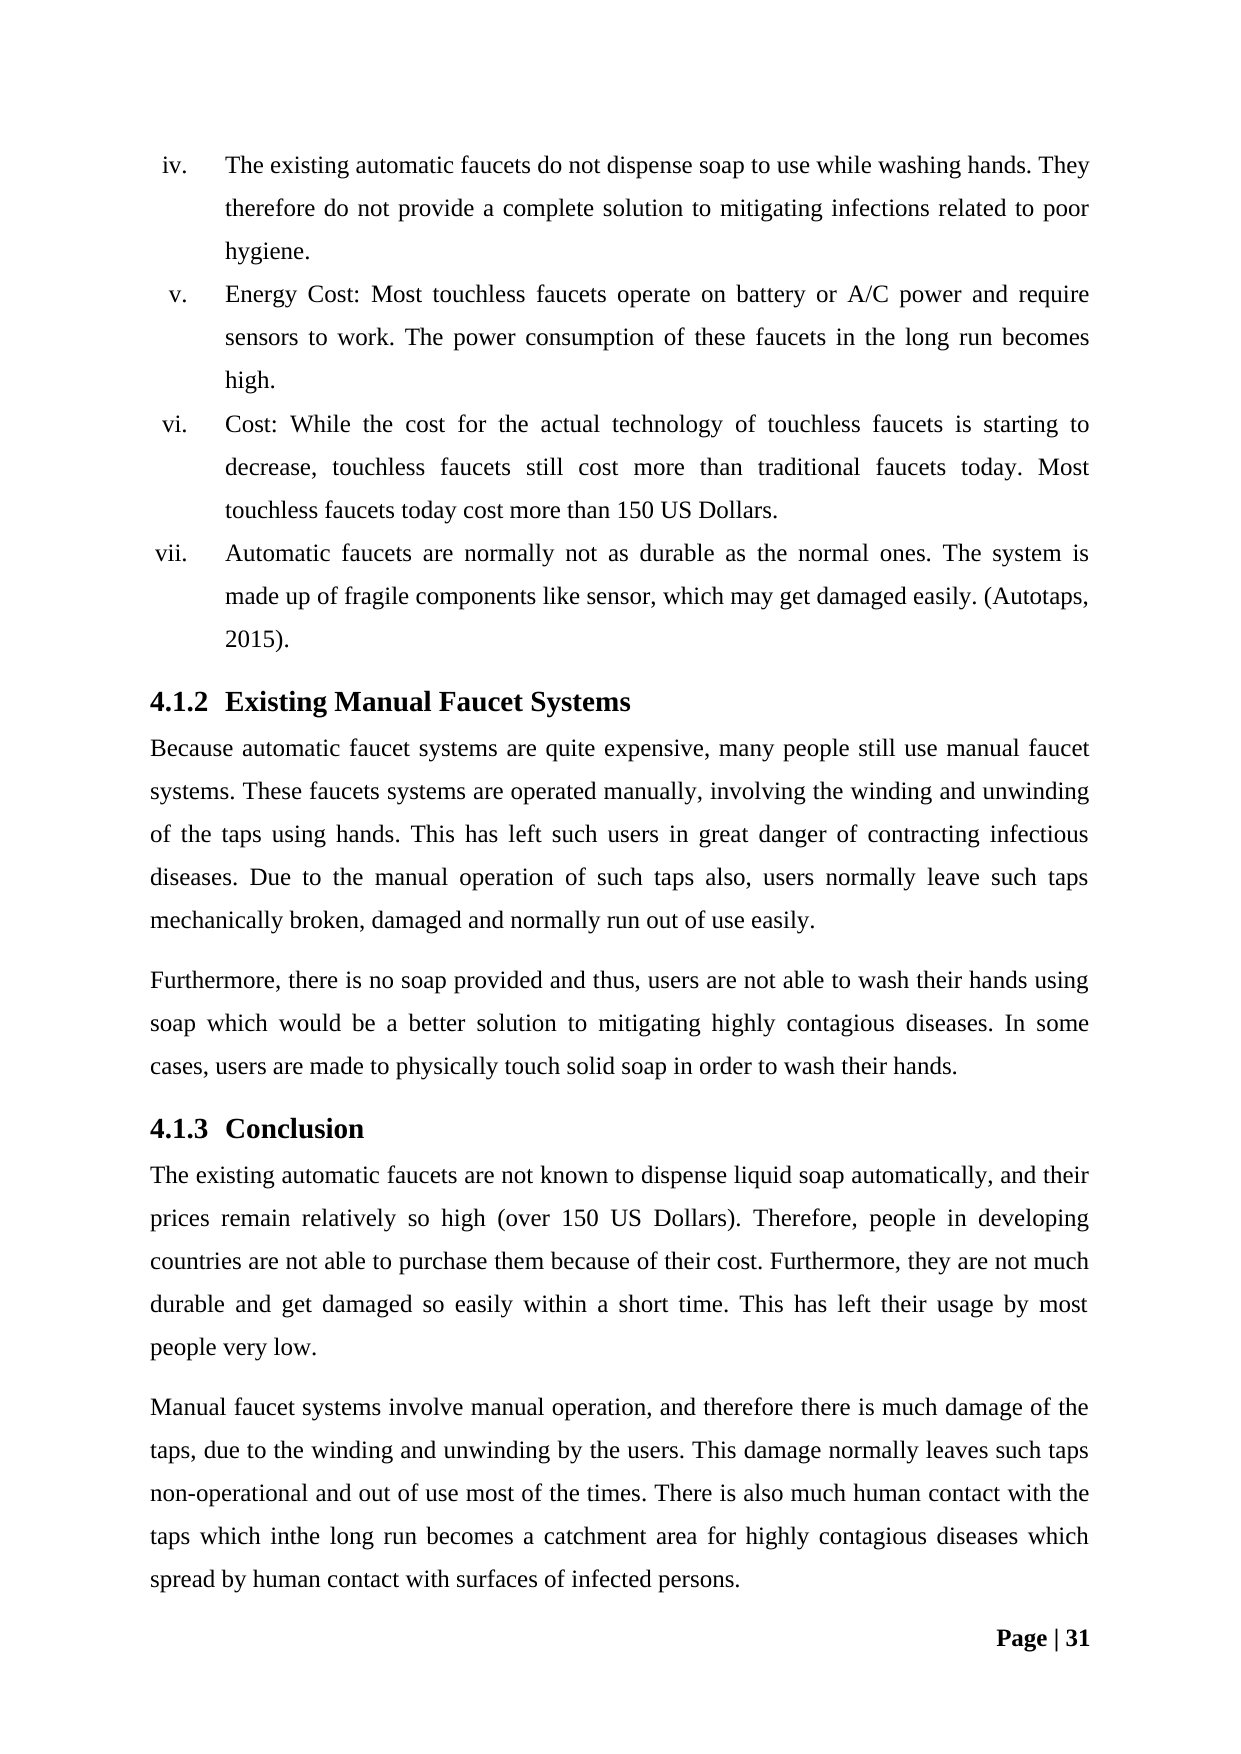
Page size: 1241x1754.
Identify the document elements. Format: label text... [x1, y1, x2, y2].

list Cost: While the cost for the actual technology of touchless faucets is starting to decrease, touchless faucets still cost more than traditional faucets today. Most touchless faucets today cost more than 150 US Dollars. [187, 409, 1090, 524]
list Energy Cost: Most touchless faucets operate on battery or A/C power and require sensors to work. The power consumption of these faucets in the long run becomes high. [187, 279, 1090, 394]
list Automatic faucets are normally not as durable as the normal ones. The system is made up of fragile components like sensor, which may get damaged easily. (Autotaps, 2015). [187, 538, 1090, 653]
text The existing automatic faucets are not known to dispense liquid soap automatically, and their prices remain relatively so high (over 150 US Dollars). Therefore, people in developing countries are not able to purchase them because of their cost. Furthermore, they are not much durable and get damaged so easily within a short time. This has left their usage by most people very low. [150, 1160, 1090, 1361]
text Because automatic faucet systems are quite expensive, many people still use manual faucet systems. These faucets systems are operated manually, involving the winding and unwinding of the taps using hands. This has left such users in great danger of contracting infectious diseases. Due to the manual operation of such taps also, users normally leave such taps mechanically broken, damaged and normally run out of use easily. [150, 733, 1090, 934]
list The existing automatic faucets do not dispense soap to use while washing hands. They therefore do not provide a complete solution to mitigating infections related to poor hygiene. [187, 150, 1090, 265]
subtitle 4.1.3 Conclusion [150, 1111, 1090, 1145]
text Manual faucet systems involve manual operation, and therefore there is much damage of the taps, due to the winding and unwinding by the users. This damage normally leaves such taps non-operational and out of use most of the times. There is also much human contact with the taps which inthe long run becomes a catchment area for highly contagious diseases which spread by human contact with surfaces of infected persons. [150, 1392, 1090, 1593]
subtitle 4.1.2 Existing Manual Faucet Systems [150, 684, 1090, 718]
text Furthermore, there is no soap provided and thus, users are not able to wash their hands using soap which would be a better solution to mitigating highly contagious diseases. In some cases, users are made to physically touch solid soap in order to wash their hands. [150, 965, 1090, 1080]
